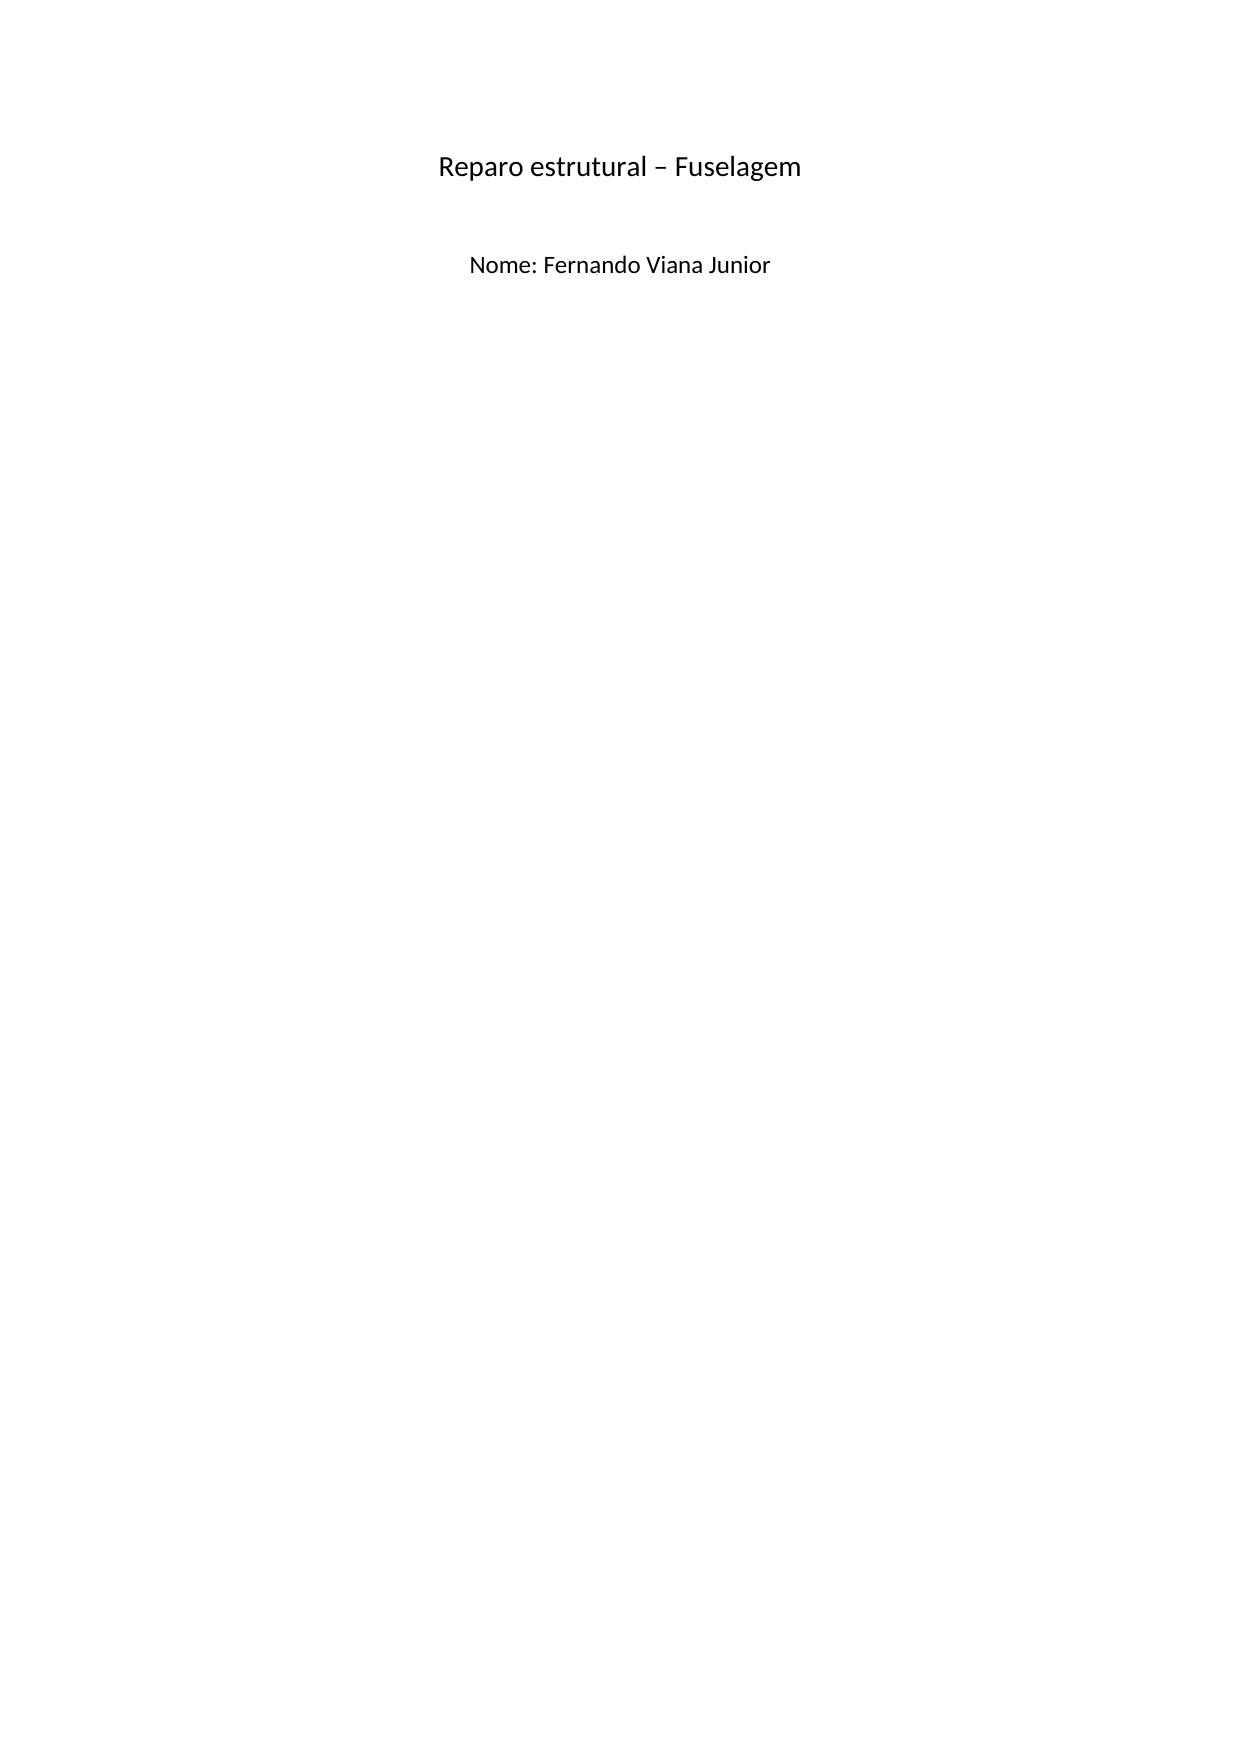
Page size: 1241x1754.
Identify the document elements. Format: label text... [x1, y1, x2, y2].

text Reparo estrutural – Fuselagem [177, 148, 1063, 183]
text Nome: Fernando Viana Junior [177, 249, 1063, 280]
